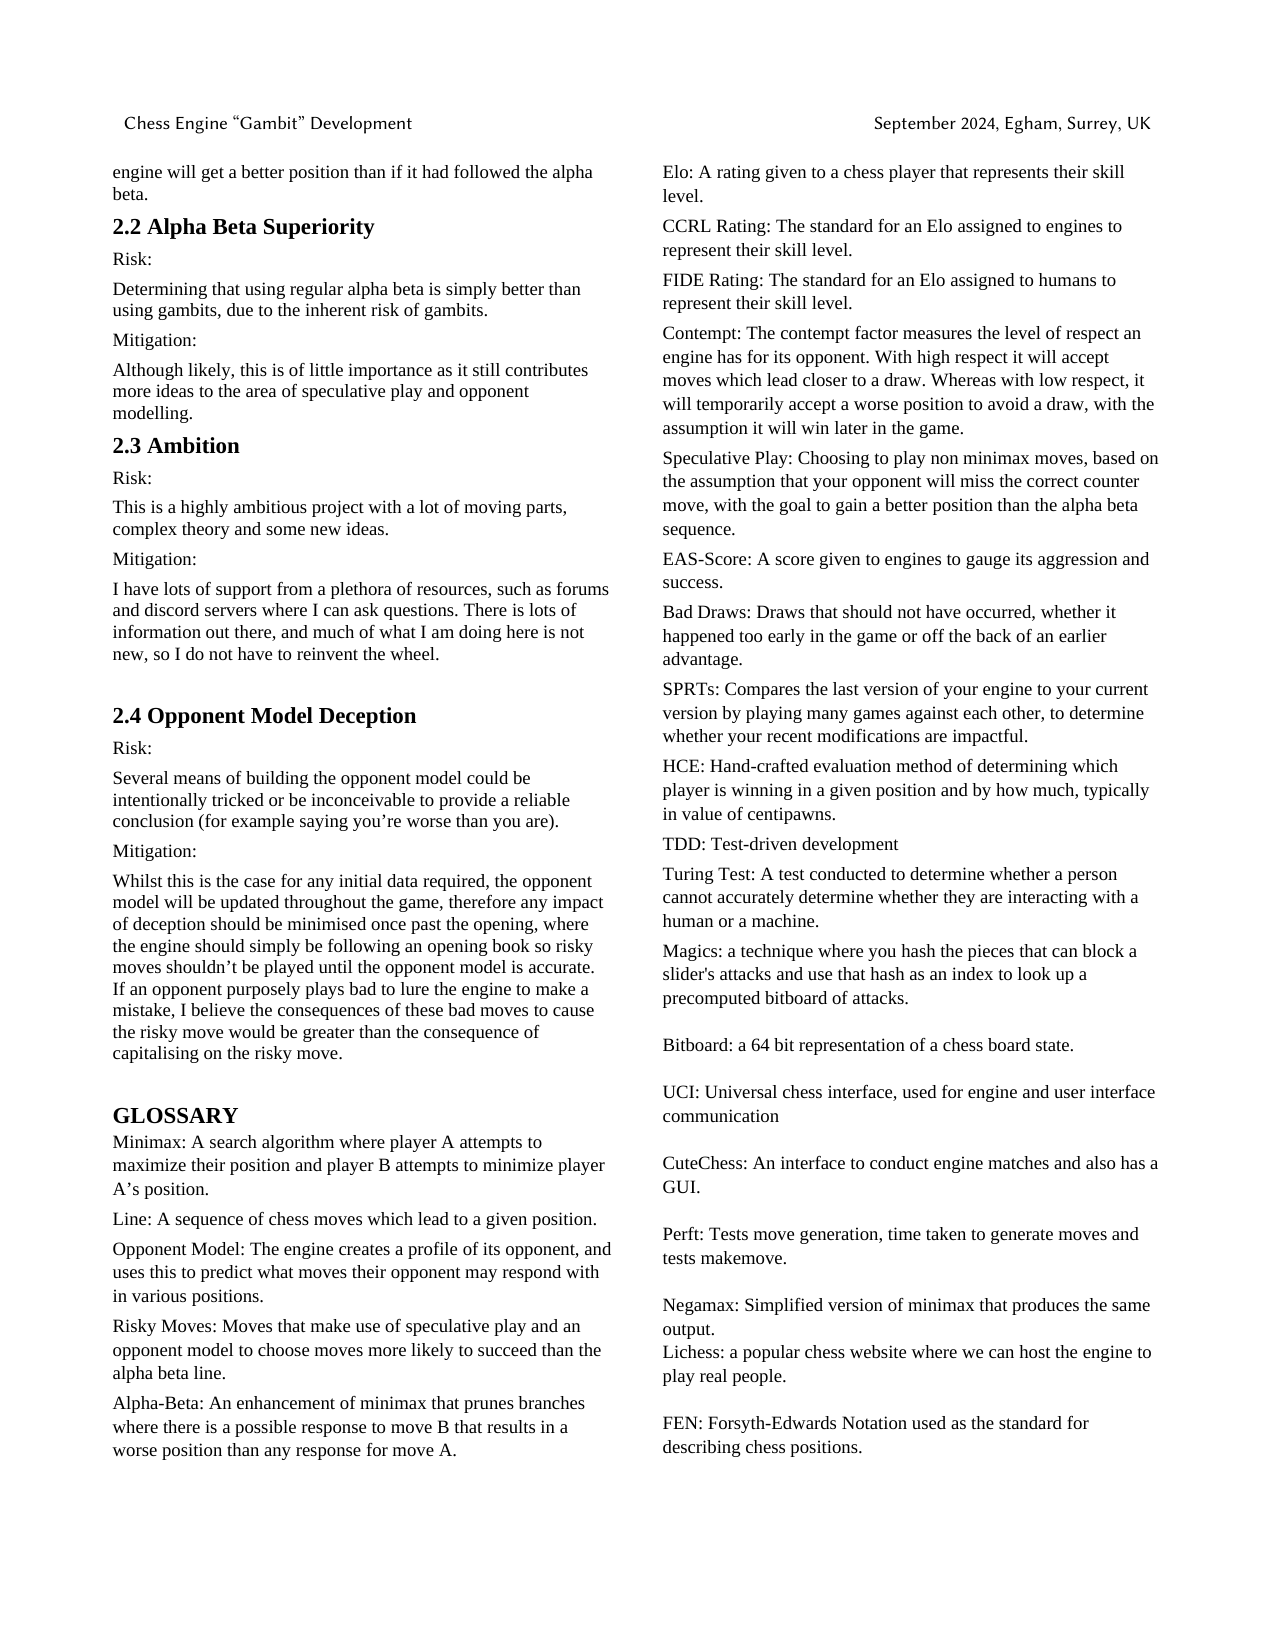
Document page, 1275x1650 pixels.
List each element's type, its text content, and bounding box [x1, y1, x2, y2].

text CuteChess: An interface to conduct engine matches and also has a GUI. [662, 1152, 1162, 1197]
text Although likely, this is of little importance as it still contributes more ideas to the area of speculative play and opponent modelling. [112, 359, 612, 423]
text SPRTs: Compares the last version of your engine to your current version by playing many games against each other, to determine whether your recent modifications are impactful. [662, 678, 1162, 747]
text 2.2 Alpha Beta Superiority [112, 213, 612, 239]
text Mitigation: [112, 840, 612, 861]
text EAS-Score: A score given to engines to gauge its aggression and success. [662, 547, 1162, 593]
text UCI: Universal chess interface, used for engine and user interface communication [662, 1081, 1162, 1126]
text GLOSSARY [112, 1102, 612, 1128]
text Bitboard: a 64 bit representation of a chess board state. [662, 1034, 1162, 1079]
text Alpha-Beta: An enhancement of minimax that prunes branches where there is a possible response to move B that results in a worse position than any response for move A. [112, 1392, 612, 1461]
text This is a highly ambitious project with a lot of moving parts, complex theory and some new ideas. [112, 496, 612, 539]
text Minimax: A search algorithm where player A attempts to maximize their position and player B attempts to minimize player A’s position. [112, 1131, 612, 1199]
text FIDE Rating: The standard for an Elo assigned to humans to represent their skill level. [662, 268, 1162, 314]
text Speculative Play: Choosing to play non minimax moves, based on the assumption that your opponent will miss the correct counter move, with the goal to gain a better position than the alpha beta sequence. [662, 447, 1162, 539]
text Elo: A rating given to a chess player that represents their skill level. [662, 161, 1162, 207]
text Lichess: a popular chess website where we can host the engine to play real people. [662, 1341, 1162, 1386]
text Risky Moves: Moves that make use of speculative play and an opponent model to choose moves more likely to succeed than the alpha beta line. [112, 1315, 612, 1384]
text Turing Test: A test conducted to determine whether a person cannot accurately determine whether they are interacting with a human or a machine. [662, 862, 1162, 931]
text FEN: Forsyth-Edwards Notation used as the standard for describing chess positions. [662, 1412, 1162, 1457]
text Opponent Model: The engine creates a profile of its opponent, and uses this to predict what moves their opponent may respond with in various positions. [112, 1238, 612, 1306]
text Line: A sequence of chess moves which lead to a given position. [112, 1208, 612, 1229]
text HCE: Hand-crafted evaluation method of determining which player is winning in a given position and by how much, typically in value of centipawns. [662, 755, 1162, 824]
text Risk: [112, 737, 612, 758]
text Mitigation: [112, 548, 612, 569]
text Risk: [112, 248, 612, 269]
text Determining that using regular alpha beta is simply better than using gambits, due to the inherent risk of gambits. [112, 277, 612, 321]
text Negamax: Simplified version of minimax that produces the same output. [662, 1294, 1162, 1339]
text Magics: a technique where you hash the pieces that can block a slider's attacks and use that hash as an index to look up a precomputed bitboard of attacks. [662, 939, 1162, 1032]
text Perft: Tests move generation, time taken to generate moves and tests makemove. [662, 1223, 1162, 1268]
text 2.4 Opponent Model Deception [112, 702, 612, 729]
text Contempt: The contempt factor measures the level of respect an engine has for its opponent. With high respect it will accept moves which lead closer to a draw. Whereas with low respect, it will temporarily accept a worse position to avoid a draw, with the assumption it will win later in the game. [662, 322, 1162, 438]
text TDD: Test-driven development [662, 832, 1162, 854]
text Mitigation: [112, 329, 612, 351]
text 2.3 Ambition [112, 432, 612, 458]
text I have lots of support from a plethora of resources, such as forums and discord servers where I can ask questions. There is lots of information out there, and much of what I am doing here is not new, so I do not have to reinvent the wheel. [112, 578, 612, 664]
text Bad Draws: Draws that should not have occurred, whether it happened too early in the game or off the back of an earlier advantage. [662, 601, 1162, 670]
text Several means of building the opponent model could be intentionally tricked or be inconceivable to provide a reliable conclusion (for example saying you’re worse than you are). [112, 767, 612, 832]
text CCRL Rating: The standard for an Elo assigned to engines to represent their skill level. [662, 215, 1162, 260]
text Whilst this is the case for any initial data required, the opponent model will be updated throughout the game, therefore any impact of deception should be minimised once past the opening, where the engine should simply be following an opening book so risky moves shouldn’t be played until the opponent model is accurate. If an opponent purposely plays bad to lure the engine to make a mistake, I believe the consequences of these bad moves to cause the risky move would be greater than the consequence of capitalising on the risky move. [112, 870, 612, 1064]
text Risk: [112, 467, 612, 488]
